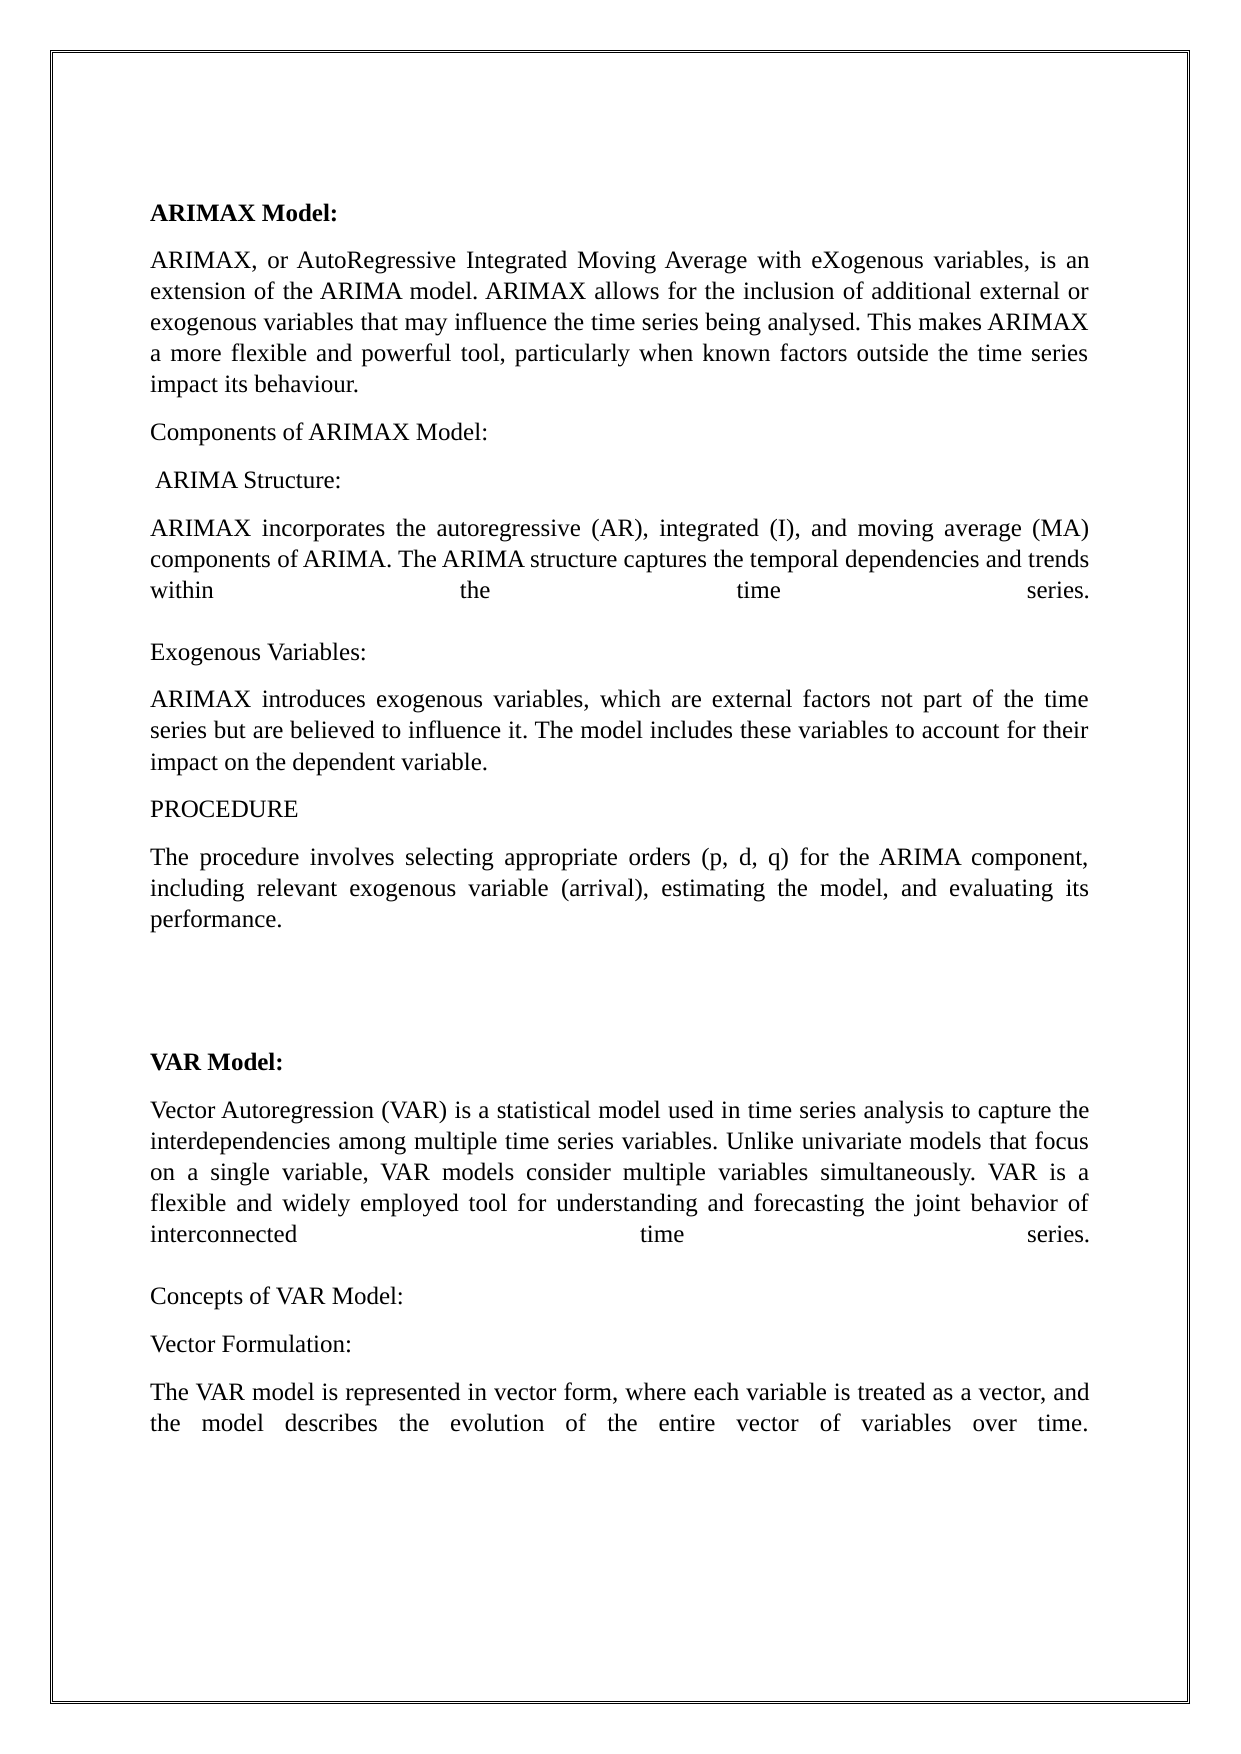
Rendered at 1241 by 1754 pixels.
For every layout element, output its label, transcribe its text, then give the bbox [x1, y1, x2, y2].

text ARIMAX Model: [150, 198, 1090, 226]
text Vector Autoregression (VAR) is a statistical model used in time series analysis to capture the interdependencies among multiple time series variables. Unlike univariate models that focus on a single variable, VAR models consider multiple variables simultaneously. VAR is a flexible and widely employed tool for understanding and forecasting the joint behavior of interconnected time series. Concepts of VAR Model: [150, 1095, 1090, 1310]
text VAR Model: [150, 1047, 1090, 1076]
text ARIMA Structure: [150, 465, 1090, 494]
text Components of ARIMAX Model: [150, 417, 1090, 446]
text The VAR model is represented in vector form, where each variable is treated as a vector, and the model describes the evolution of the entire vector of variables over time. [150, 1377, 1090, 1467]
text ARIMAX incorporates the autoregressive (AR), integrated (I), and moving average (MA) components of ARIMA. The ARIMA structure captures the temporal dependencies and trends within the time series. Exogenous Variables: [150, 513, 1090, 666]
text The procedure involves selecting appropriate orders (p, d, q) for the ARIMA component, including relevant exogenous variable (arrival), estimating the model, and evaluating its performance. [150, 842, 1090, 933]
text Vector Formulation: [150, 1329, 1090, 1358]
text ARIMAX introduces exogenous variables, which are external factors not part of the time series but are believed to influence it. The model includes these variables to account for their impact on the dependent variable. [150, 684, 1090, 775]
text ARIMAX, or AutoRegressive Integrated Moving Average with eXogenous variables, is an extension of the ARIMA model. ARIMAX allows for the inclusion of additional external or exogenous variables that may influence the time series being analysed. This makes ARIMAX a more flexible and powerful tool, particularly when known factors outside the time series impact its behaviour. [150, 245, 1090, 398]
text PROCEDURE [150, 794, 1090, 823]
